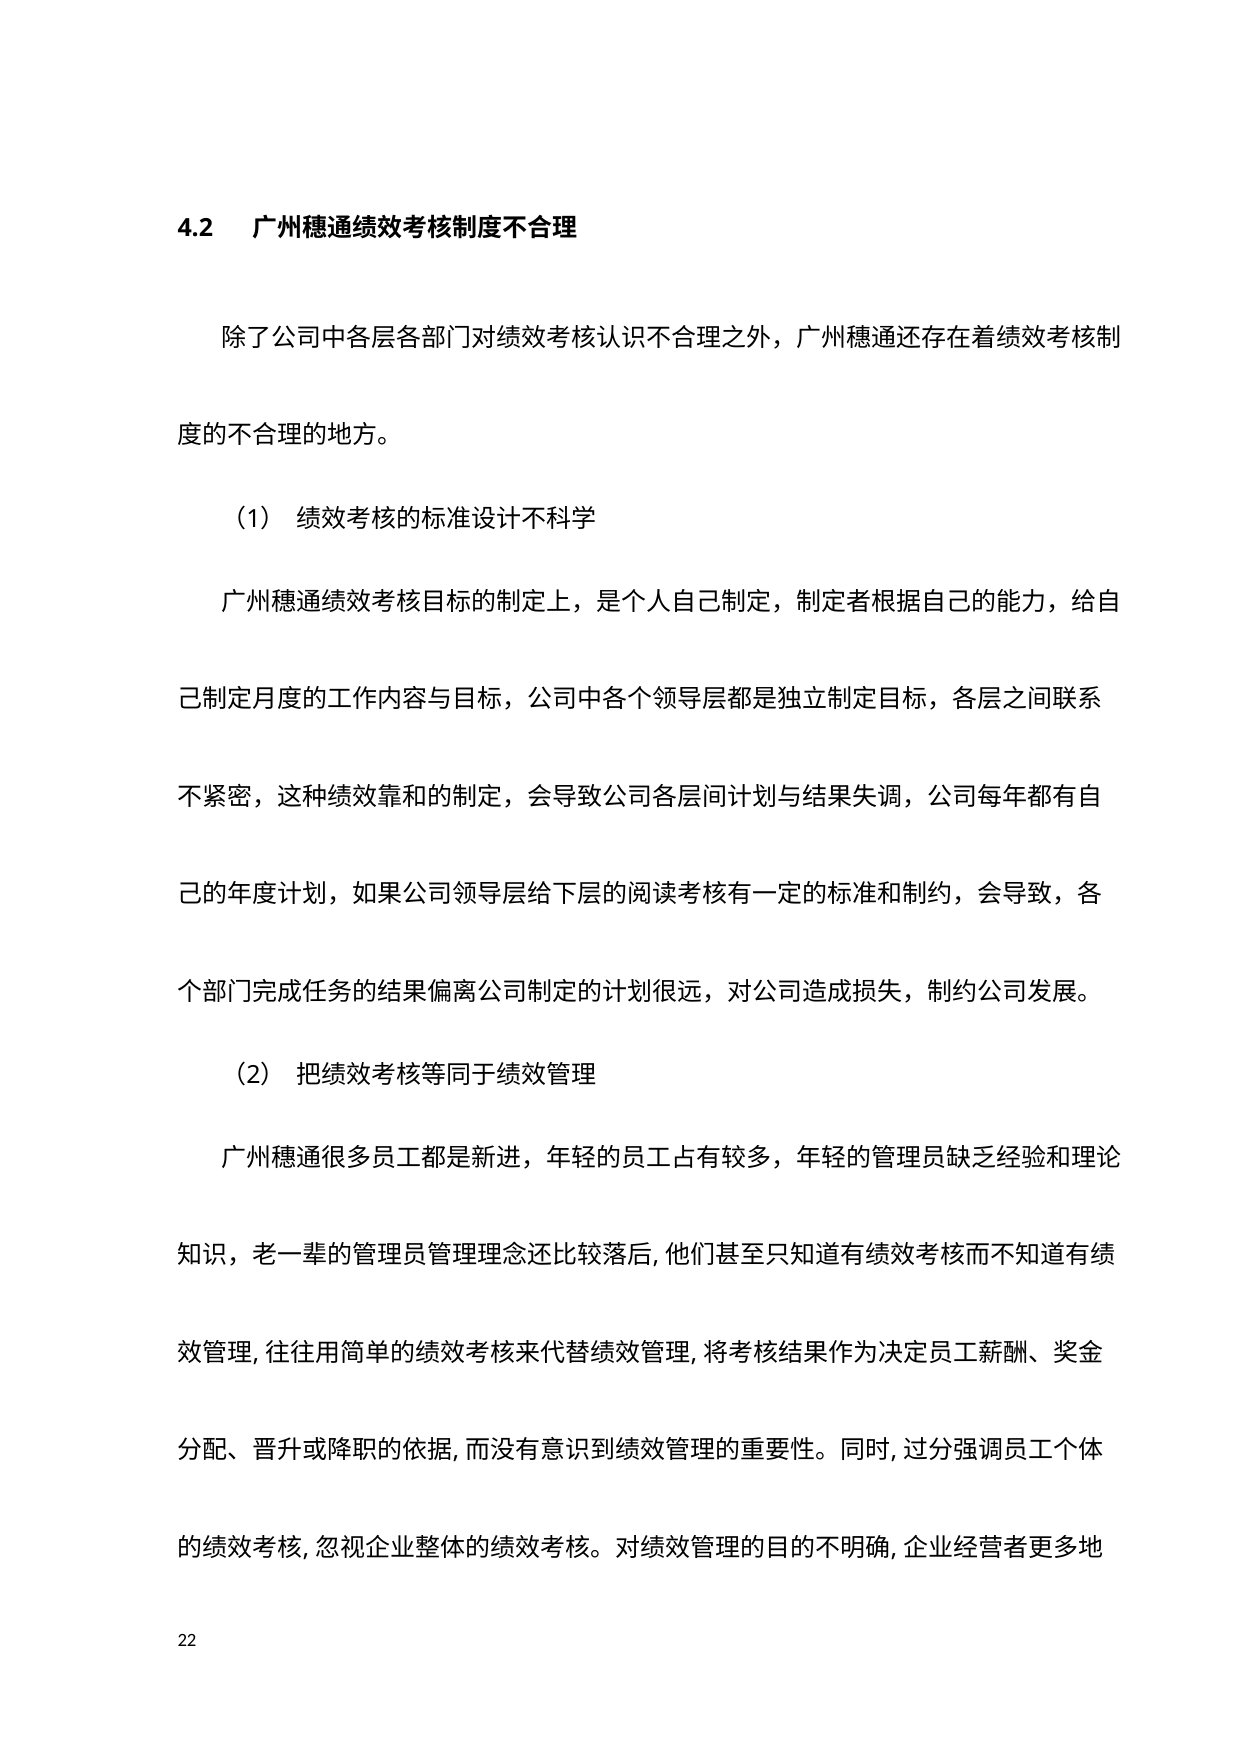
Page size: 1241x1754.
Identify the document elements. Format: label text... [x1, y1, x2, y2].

text 广州穗通绩效考核目标的制定上，是个人自己制定，制定者根据自己的能力，给自己制定月度的工作内容与目标，公司中各个领导层都是独立制定目标，各层之间联系不紧密，这种绩效靠和的制定，会导致公司各层间计划与结果失调，公司每年都有自己的年度计划，如果公司领导层给下层的阅读考核有一定的标准和制约，会导致，各个部门完成任务的结果偏离公司制定的计划很远，对公司造成损失，制约公司发展。 [177, 567, 1122, 1022]
list 广州穗通绩效考核制度不合理 [177, 193, 1122, 258]
text 除了公司中各层各部门对绩效考核认识不合理之外，广州穗通还存在着绩效考核制度的不合理的地方。 [177, 303, 1122, 466]
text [177, 1123, 1122, 1578]
list 把绩效考核等同于绩效管理 [221, 1040, 1122, 1105]
list 绩效考核的标准设计不科学 [221, 484, 1122, 549]
